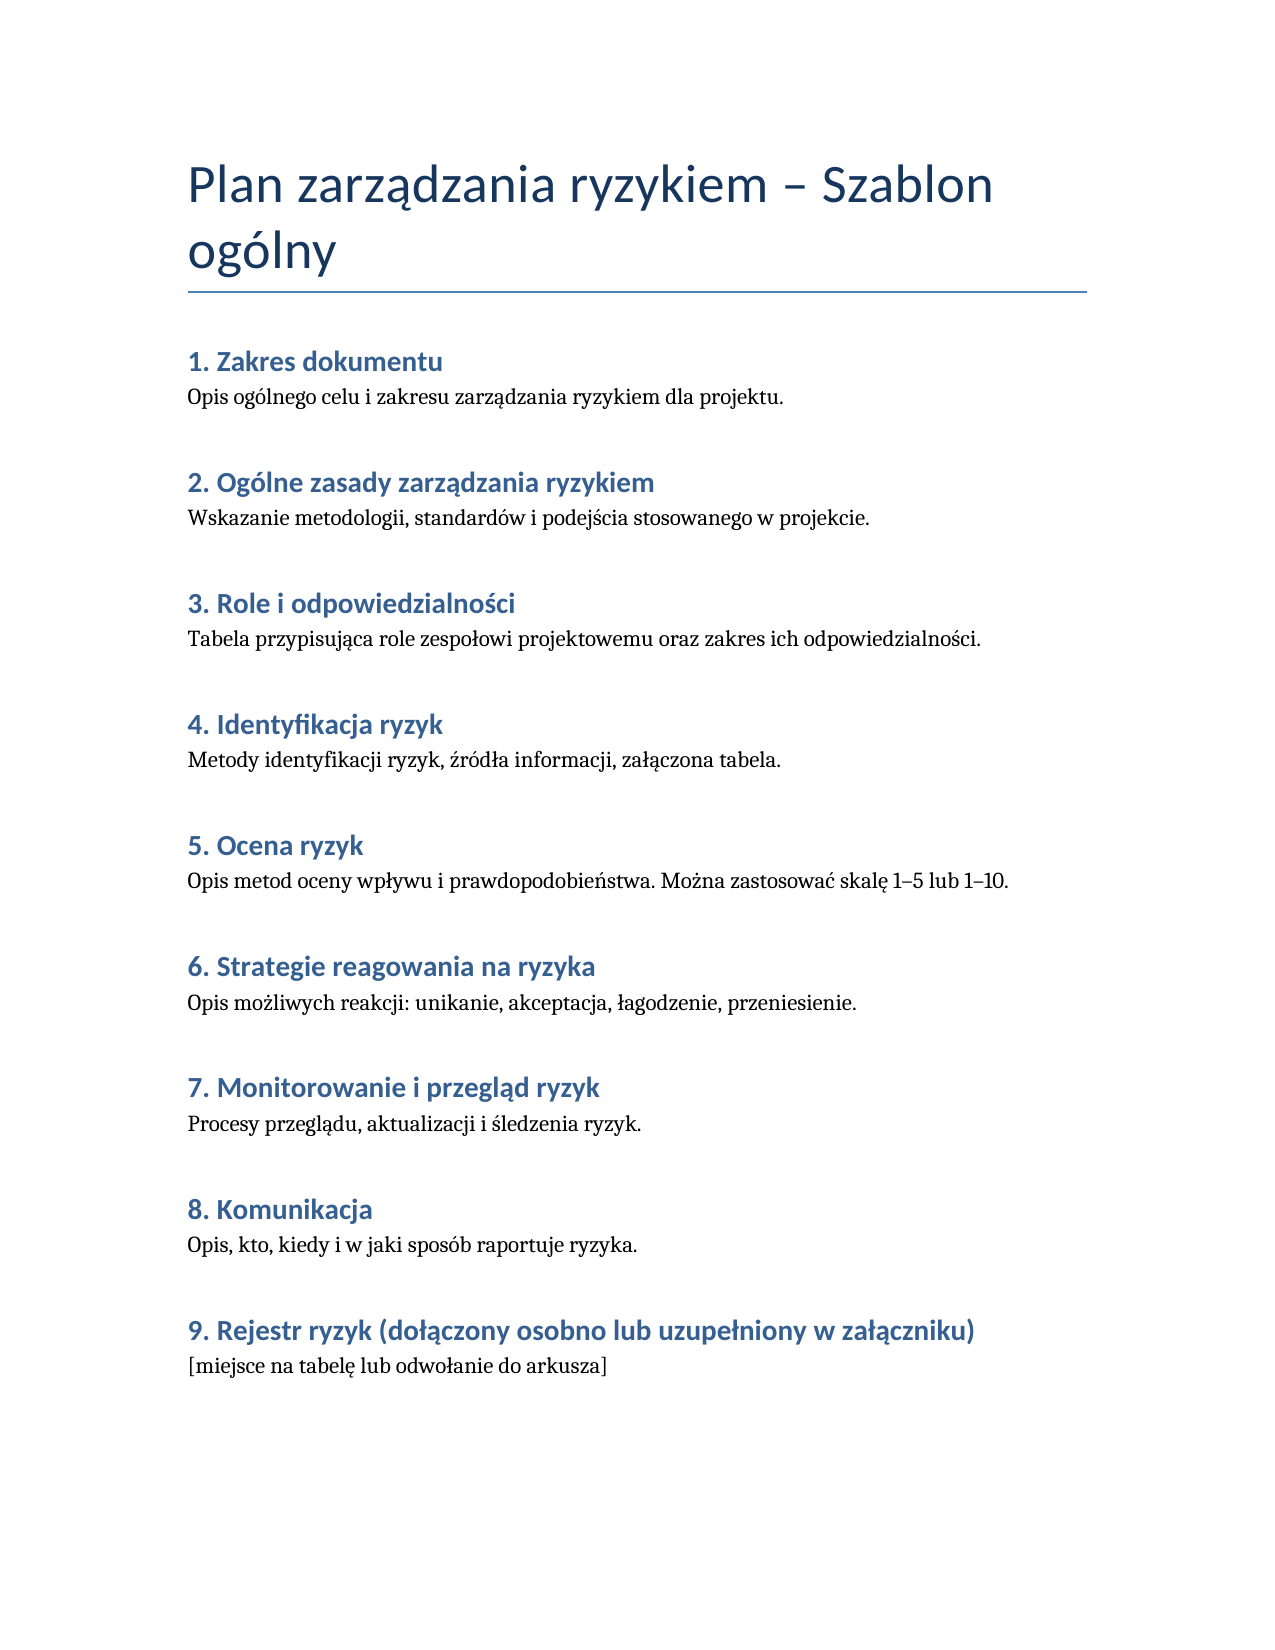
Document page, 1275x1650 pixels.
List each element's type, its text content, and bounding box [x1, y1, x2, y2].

subtitle 1. Zakres dokumentu [187, 343, 1087, 378]
subtitle 6. Strategie reagowania na ryzyka [187, 948, 1087, 984]
subtitle 9. Rejestr ryzyk (dołączony osobno lub uzupełniony w załączniku) [187, 1312, 1087, 1347]
text Opis ogólnego celu i zakresu zarządzania ryzykiem dla projektu. [187, 384, 1087, 410]
title Plan zarządzania ryzykiem – Szablon ogólny [187, 150, 1087, 293]
text Tabela przypisująca role zespołowi projektowemu oraz zakres ich odpowiedzialności. [187, 626, 1087, 652]
text Metody identyfikacji ryzyk, źródła informacji, załączona tabela. [187, 747, 1087, 773]
text Procesy przeglądu, aktualizacji i śledzenia ryzyk. [187, 1111, 1087, 1137]
text Opis, kto, kiedy i w jaki sposób raportuje ryzyka. [187, 1232, 1087, 1258]
subtitle 8. Komunikacja [187, 1191, 1087, 1226]
subtitle 7. Monitorowanie i przegląd ryzyk [187, 1069, 1087, 1105]
subtitle 4. Identyfikacja ryzyk [187, 706, 1087, 742]
subtitle 3. Role i odpowiedzialności [187, 585, 1087, 621]
subtitle 5. Ocena ryzyk [187, 827, 1087, 863]
text [miejsce na tabelę lub odwołanie do arkusza] [187, 1353, 1087, 1379]
text Wskazanie metodologii, standardów i podejścia stosowanego w projekcie. [187, 505, 1087, 531]
text Opis możliwych reakcji: unikanie, akceptacja, łagodzenie, przeniesienie. [187, 989, 1087, 1016]
text Opis metod oceny wpływu i prawdopodobieństwa. Można zastosować skalę 1–5 lub 1–10. [187, 868, 1087, 894]
subtitle 2. Ogólne zasady zarządzania ryzykiem [187, 464, 1087, 499]
